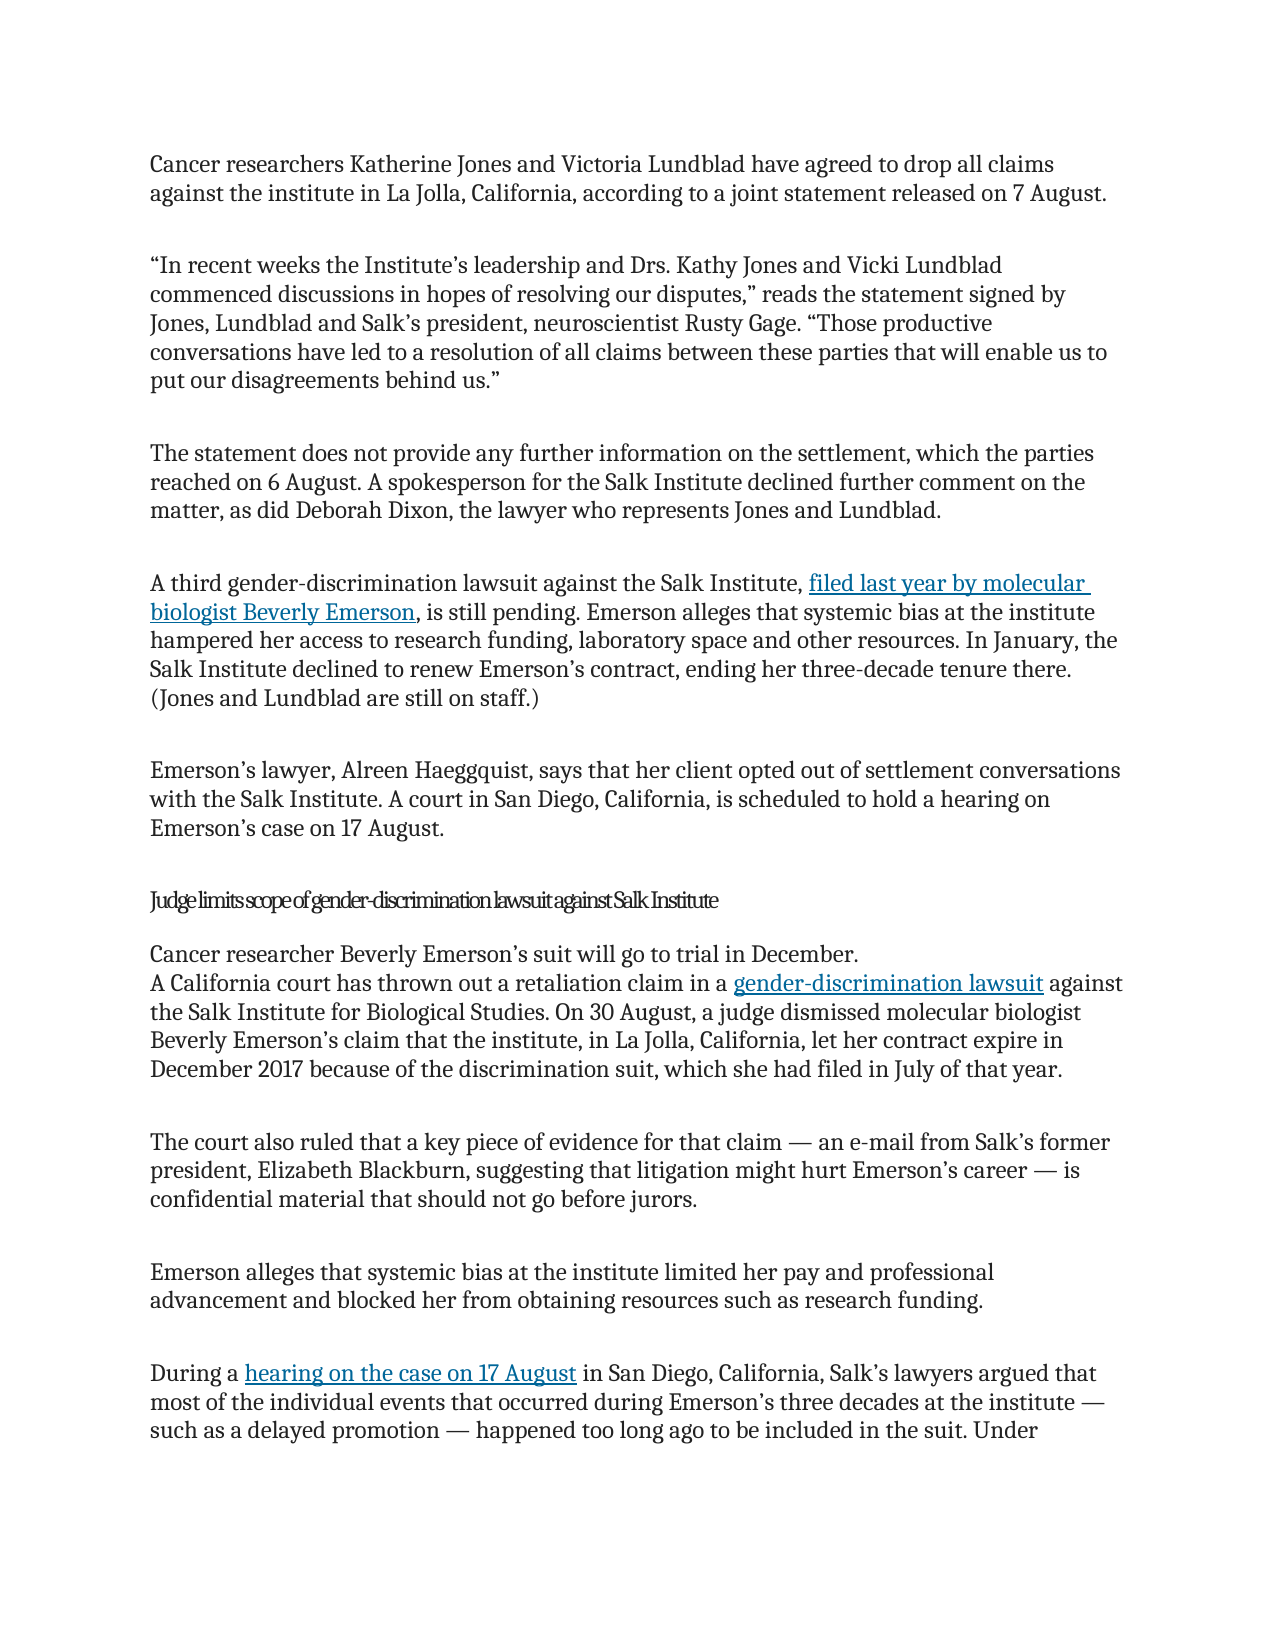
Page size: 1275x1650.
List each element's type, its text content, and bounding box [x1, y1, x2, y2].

subtitle Judge limits scope of gender-discrimination lawsuit against Salk Institute [150, 886, 1125, 915]
text Emerson alleges that systemic bias at the institute limited her pay and professional advancement and blocked her from obtaining resources such as research funding. [150, 1257, 1125, 1315]
text The statement does not provide any further information on the settlement, which the parties reached on 6 August. A spokesperson for the Salk Institute declined further comment on the matter, as did Deborah Dixon, the lawyer who represents Jones and Lundblad. [150, 439, 1125, 525]
text A California court has thrown out a retaliation claim in a gender-discrimination lawsuit against the Salk Institute for Biological Studies. On 30 August, a judge dismissed molecular biologist Beverly Emerson’s claim that the institute, in La Jolla, California, let her contract expire in December 2017 because of the discrimination suit, which she had filed in July of that year. [150, 969, 1125, 1084]
text Emerson’s lawyer, Alreen Haeggquist, says that her client opted out of settlement conversations with the Salk Institute. A court in San Diego, California, is scheduled to hold a hearing on Emerson’s case on 17 August. [150, 756, 1125, 842]
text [150, 1359, 1125, 1445]
text Cancer researcher Beverly Emerson’s suit will go to trial in December. [150, 940, 1125, 969]
text “In recent weeks the Institute’s leadership and Drs. Kathy Jones and Vicki Lundblad commenced discussions in hopes of resolving our disputes,” reads the statement signed by Jones, Lundblad and Salk’s president, neuroscientist Rusty Gage. “Those productive conversations have led to a resolution of all claims between these parties that will enable us to put our disagreements behind us.” [150, 251, 1125, 395]
text A third gender-discrimination lawsuit against the Salk Institute, filed last year by molecular biologist Beverly Emerson, is still pending. Emerson alleges that systemic bias at the institute hampered her access to research funding, laboratory space and other resources. In January, the Salk Institute declined to renew Emerson’s contract, ending her three-decade tenure there. (Jones and Lundblad are still on staff.) [150, 569, 1125, 712]
text The court also ruled that a key piece of evidence for that claim — an e-mail from Salk’s former president, Elizabeth Blackburn, suggesting that litigation might hurt Emerson’s career — is confidential material that should not go before jurors. [150, 1127, 1125, 1214]
text Cancer researchers Katherine Jones and Victoria Lundblad have agreed to drop all claims against the institute in La Jolla, California, according to a joint statement released on 7 August. [150, 150, 1125, 207]
